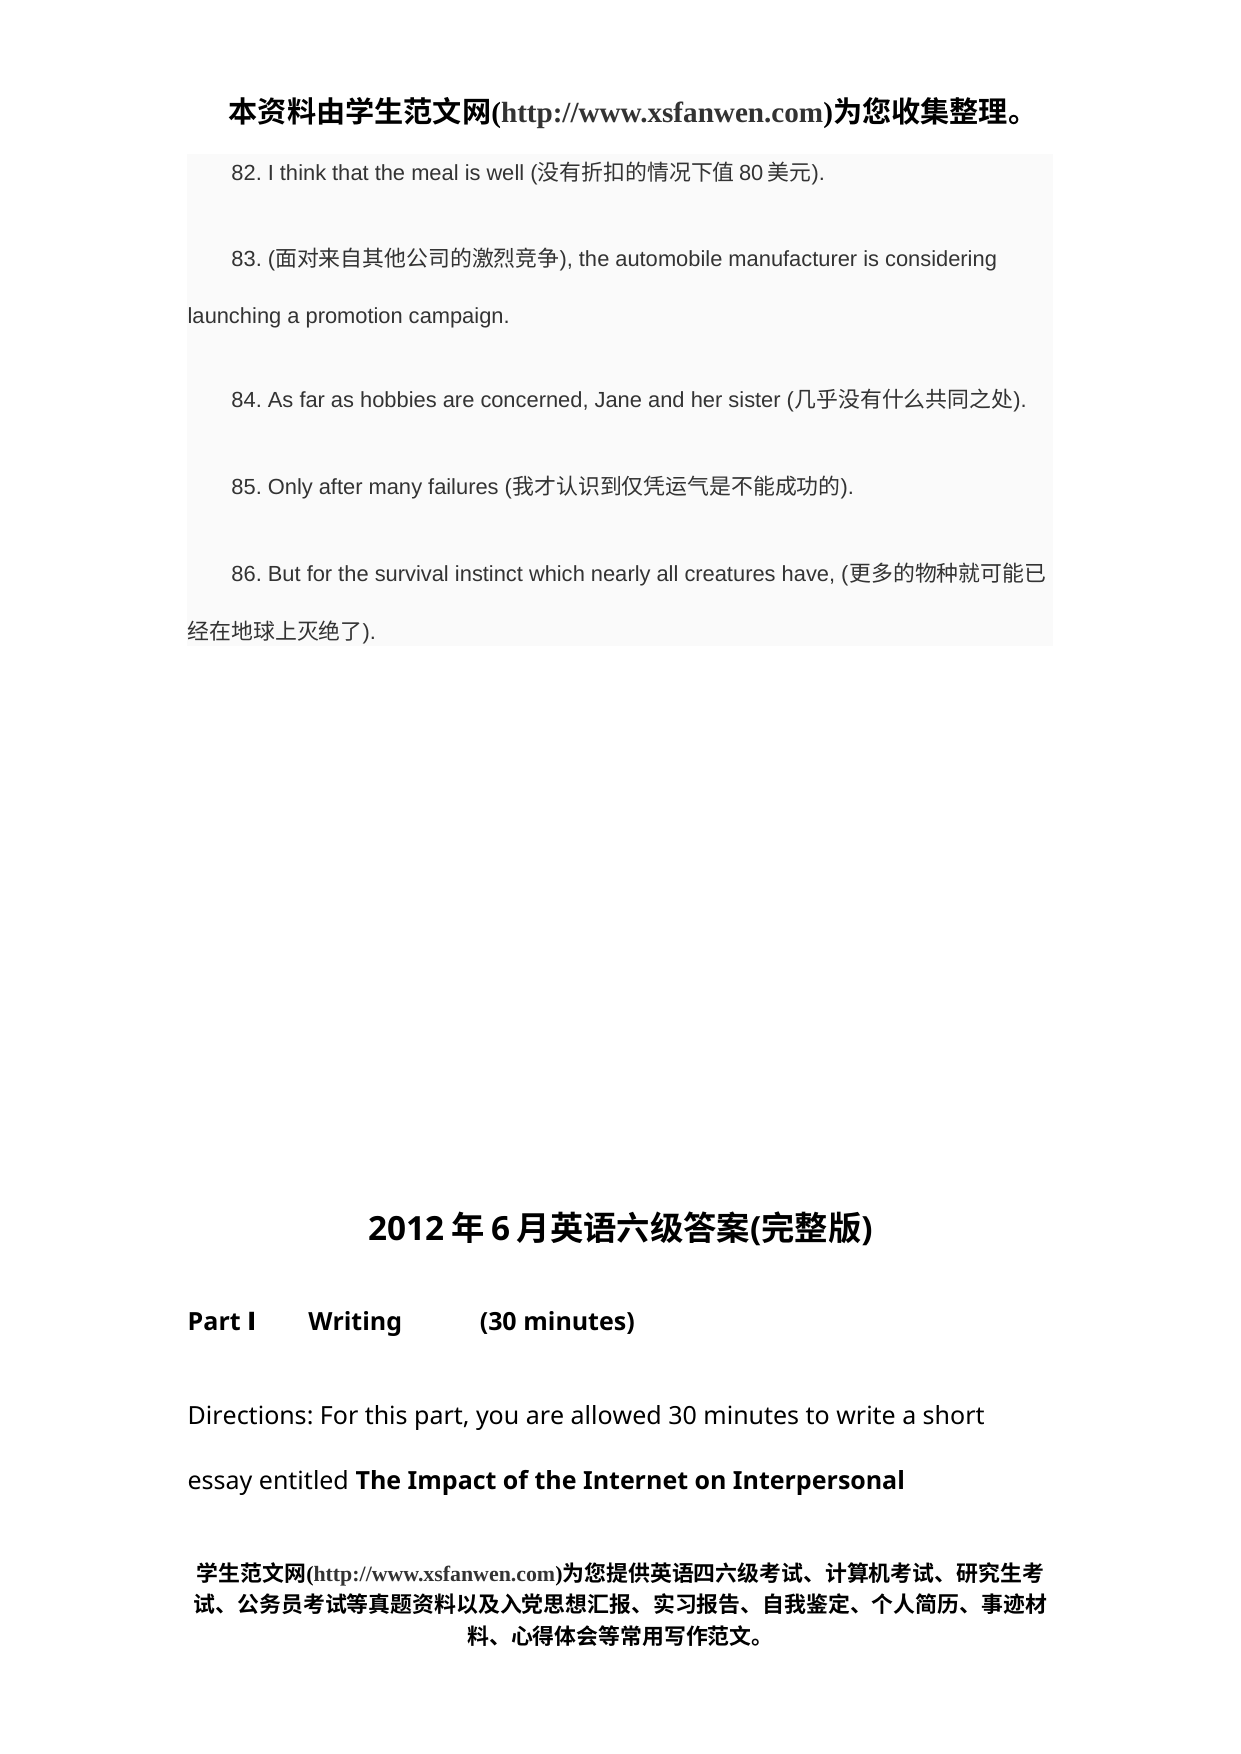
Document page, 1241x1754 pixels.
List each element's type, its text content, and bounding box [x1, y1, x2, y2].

text Part Ⅰ Writing (30 minutes) [187, 1288, 1053, 1353]
text 84. As far as hobbies are concerned, Jane and her sister (几乎没有什么共同之处). [187, 381, 1053, 414]
text 83. (面对来自其他公司的激烈竞争), the automobile manufacturer is considering launching a promotion campaign. [187, 241, 1053, 332]
text 86. But for the survival instinct which nearly all creatures have, (更多的物种就可能已经在地球上灭绝了). [187, 555, 1053, 646]
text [187, 1382, 1053, 1512]
text 85. Only after many failures (我才认识到仅凭运气是不能成功的). [187, 468, 1053, 501]
text 82. I think that the meal is well (没有折扣的情况下值80美元). [187, 154, 1053, 187]
text 2012年6月英语六级答案(完整版) [187, 1194, 1053, 1259]
